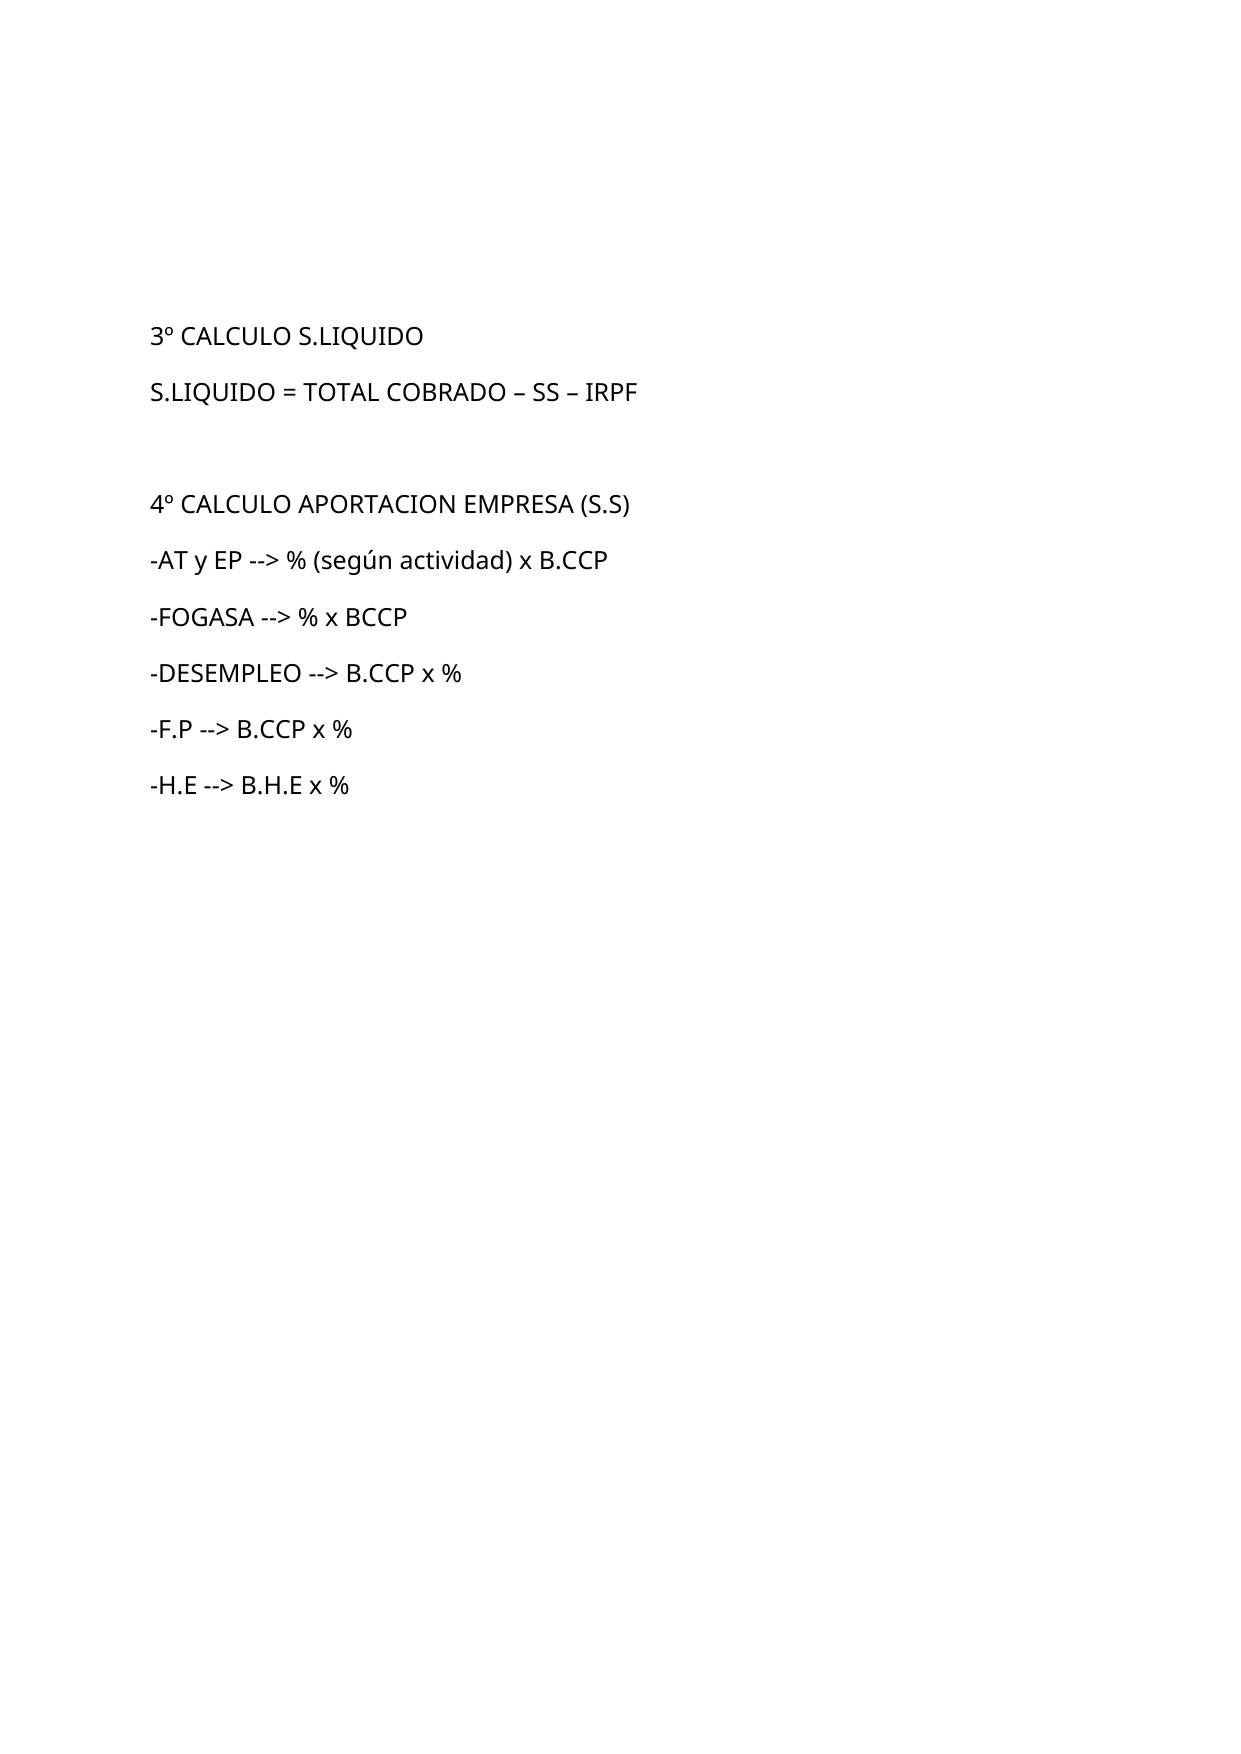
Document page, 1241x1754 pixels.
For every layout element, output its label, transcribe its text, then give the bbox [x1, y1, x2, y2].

text -FOGASA --> % x BCCP [150, 599, 1090, 633]
text S.LIQUIDO = TOTAL COBRADO – SS – IRPF [150, 374, 1090, 409]
text -AT y EP --> % (según actividad) x B.CCP [150, 543, 1090, 577]
text 4º CALCULO APORTACION EMPRESA (S.S) [150, 487, 1090, 521]
text -F.P --> B.CCP x % [150, 711, 1090, 746]
text -H.E --> B.H.E x % [150, 768, 1090, 802]
text -DESEMPLEO --> B.CCP x % [150, 655, 1090, 689]
text 3º CALCULO S.LIQUIDO [150, 318, 1090, 352]
